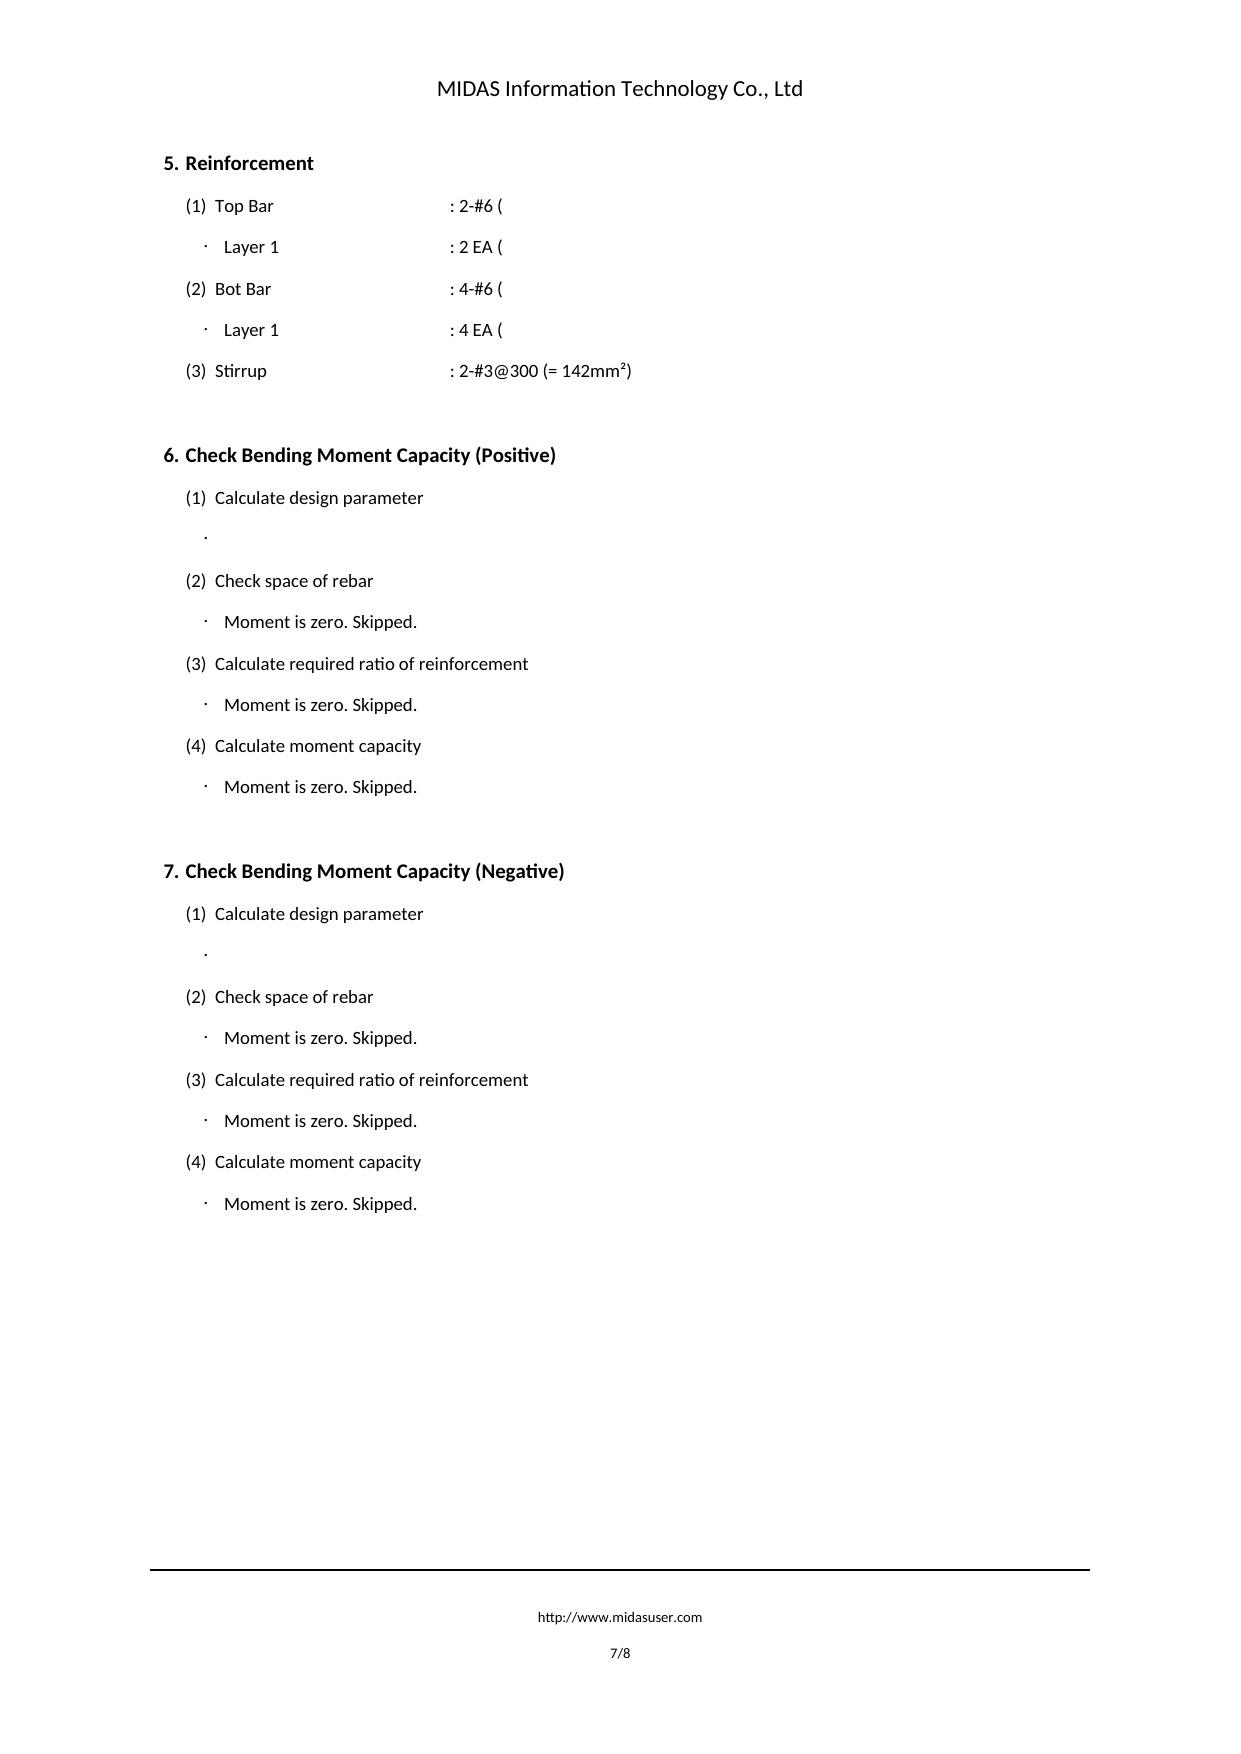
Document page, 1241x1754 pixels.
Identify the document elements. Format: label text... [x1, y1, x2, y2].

text Top Bar : 2-#6 ( [206, 194, 1090, 217]
text Calculate moment capacity [206, 734, 1090, 757]
text Calculate required ratio of reinforcement [206, 652, 1090, 674]
text Moment is zero. Skipped. [197, 776, 1090, 799]
text Calculate moment capacity [206, 1151, 1090, 1173]
text Moment is zero. Skipped. [197, 1192, 1090, 1215]
text Reinforcement [179, 150, 1090, 175]
text Stirrup : 2-#3@300 (= 142mm²) [206, 359, 1090, 382]
text Calculate design parameter [206, 902, 1090, 925]
text Layer 1 : 4 EA ( [197, 318, 1090, 341]
text Moment is zero. Skipped. [197, 1109, 1090, 1132]
text Moment is zero. Skipped. [197, 610, 1090, 633]
text Check Bending Moment Capacity (Positive) [179, 442, 1090, 468]
text Calculate design parameter [206, 486, 1090, 509]
text Calculate required ratio of reinforcement [206, 1068, 1090, 1091]
text Check space of rebar [206, 569, 1090, 592]
text Check Bending Moment Capacity (Negative) [179, 858, 1090, 884]
text Moment is zero. Skipped. [197, 693, 1090, 716]
text Check space of rebar [206, 985, 1090, 1008]
text Moment is zero. Skipped. [197, 1027, 1090, 1049]
text Layer 1 : 2 EA ( [197, 235, 1090, 258]
text Bot Bar : 4-#6 ( [206, 277, 1090, 300]
